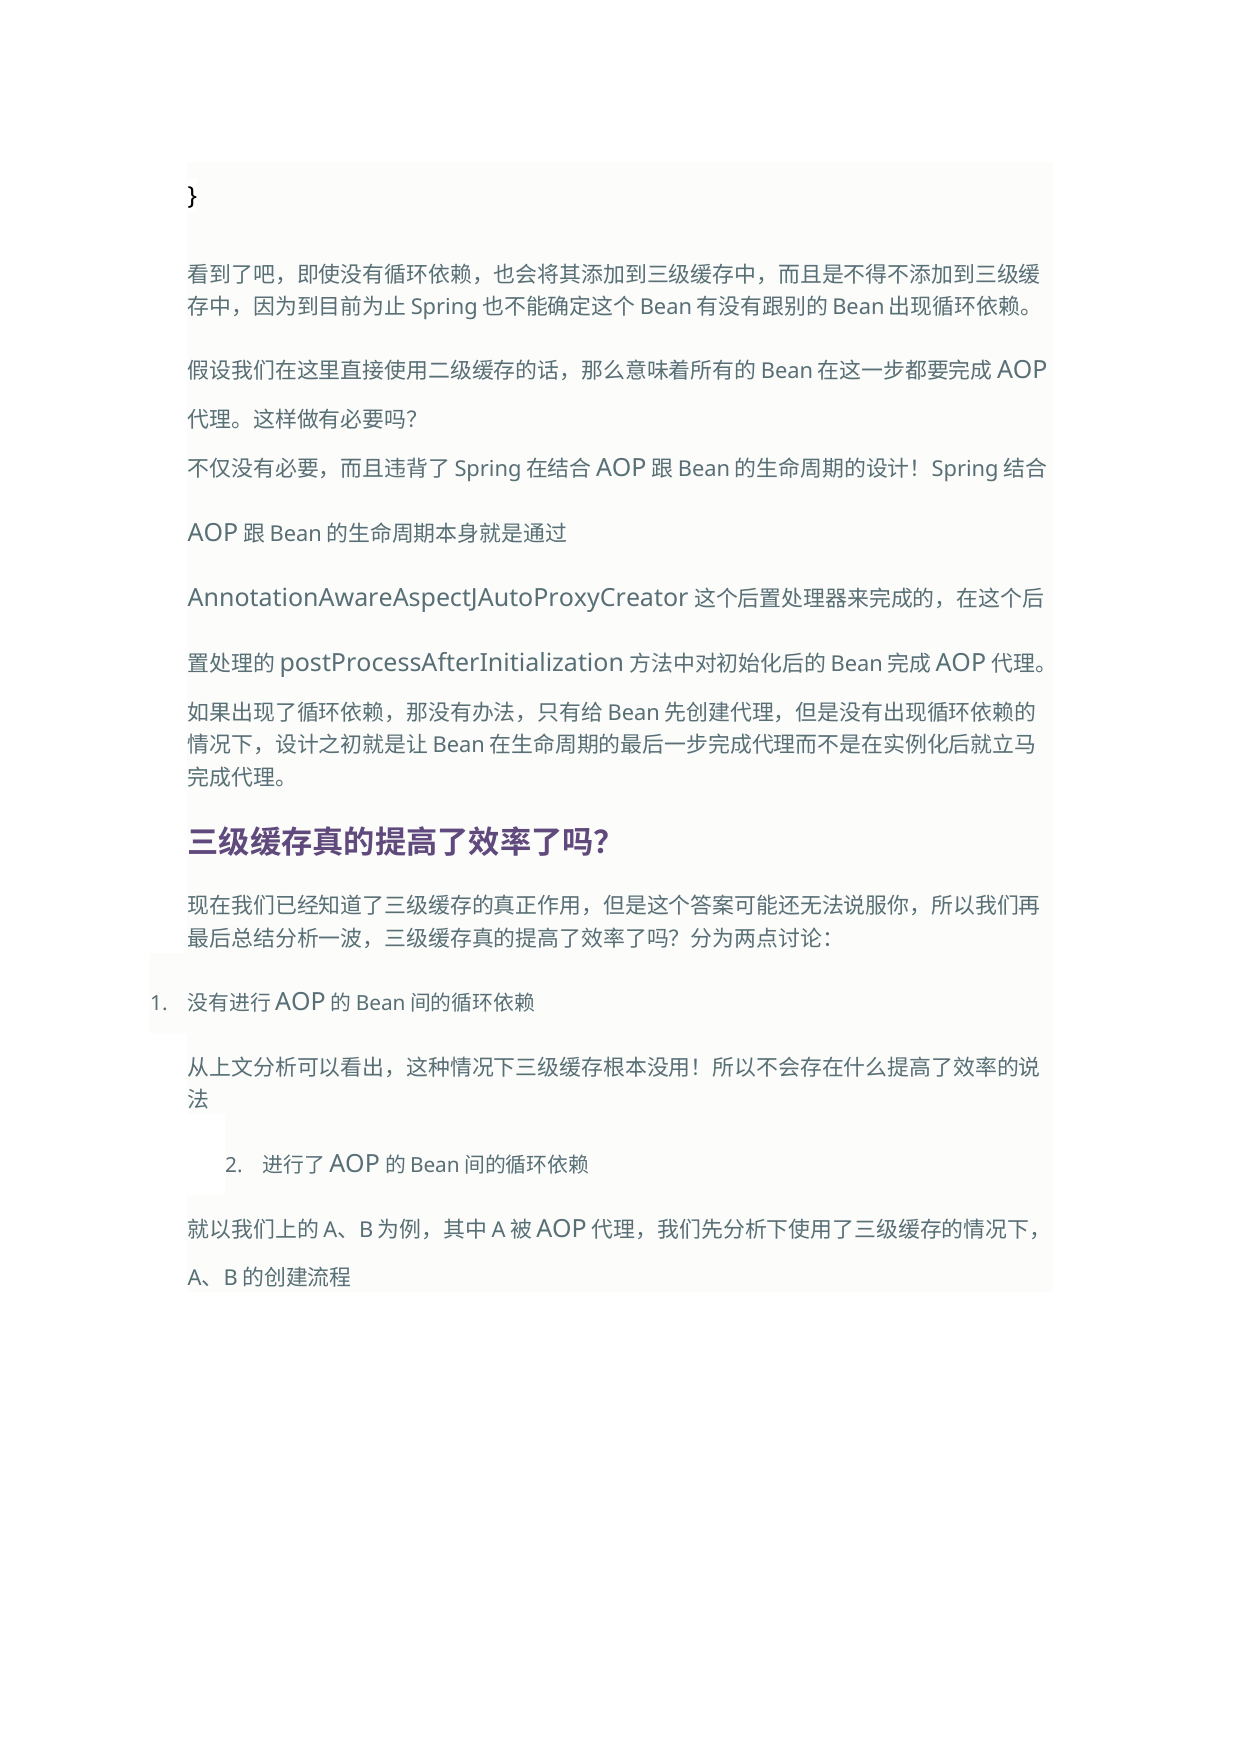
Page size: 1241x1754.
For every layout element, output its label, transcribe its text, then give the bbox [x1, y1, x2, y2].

list 没有进行AOP的Bean间的循环依赖 [150, 969, 1053, 1034]
text 就以我们上的A、B为例，其中A被AOP代理，我们先分析下使用了三级缓存的情况下，A、B的创建流程 [187, 1195, 1053, 1292]
text 假设我们在这里直接使用二级缓存的话，那么意味着所有的Bean在这一步都要完成AOP代理。这样做有必要吗？ [187, 337, 1053, 434]
list 进行了AOP的Bean间的循环依赖 [225, 1130, 1053, 1195]
text } [187, 162, 1053, 227]
text 三级缓存真的提高了效率了吗？ [187, 807, 1053, 872]
text 看到了吧，即使没有循环依赖，也会将其添加到三级缓存中，而且是不得不添加到三级缓存中，因为到目前为止Spring也不能确定这个Bean有没有跟别的Bean出现循环依赖。 [187, 256, 1053, 321]
text 现在我们已经知道了三级缓存的真正作用，但是这个答案可能还无法说服你，所以我们再最后总结分析一波，三级缓存真的提高了效率了吗？分为两点讨论： [187, 888, 1053, 953]
text 从上文分析可以看出，这种情况下三级缓存根本没用！所以不会存在什么提高了效率的说法 [187, 1049, 1053, 1114]
text 不仅没有必要，而且违背了Spring在结合AOP跟Bean的生命周期的设计！Spring结合AOP跟Bean的生命周期本身就是通过AnnotationAwareAspectJAutoProxyCreator这个后置处理器来完成的，在这个后置处理的postProcessAfterInitialization方法中对初始化后的Bean完成AOP代理。如果出现了循环依赖，那没有办法，只有给Bean先创建代理，但是没有出现循环依赖的情况下，设计之初就是让Bean在生命周期的最后一步完成代理而不是在实例化后就立马完成代理。 [187, 434, 1053, 792]
